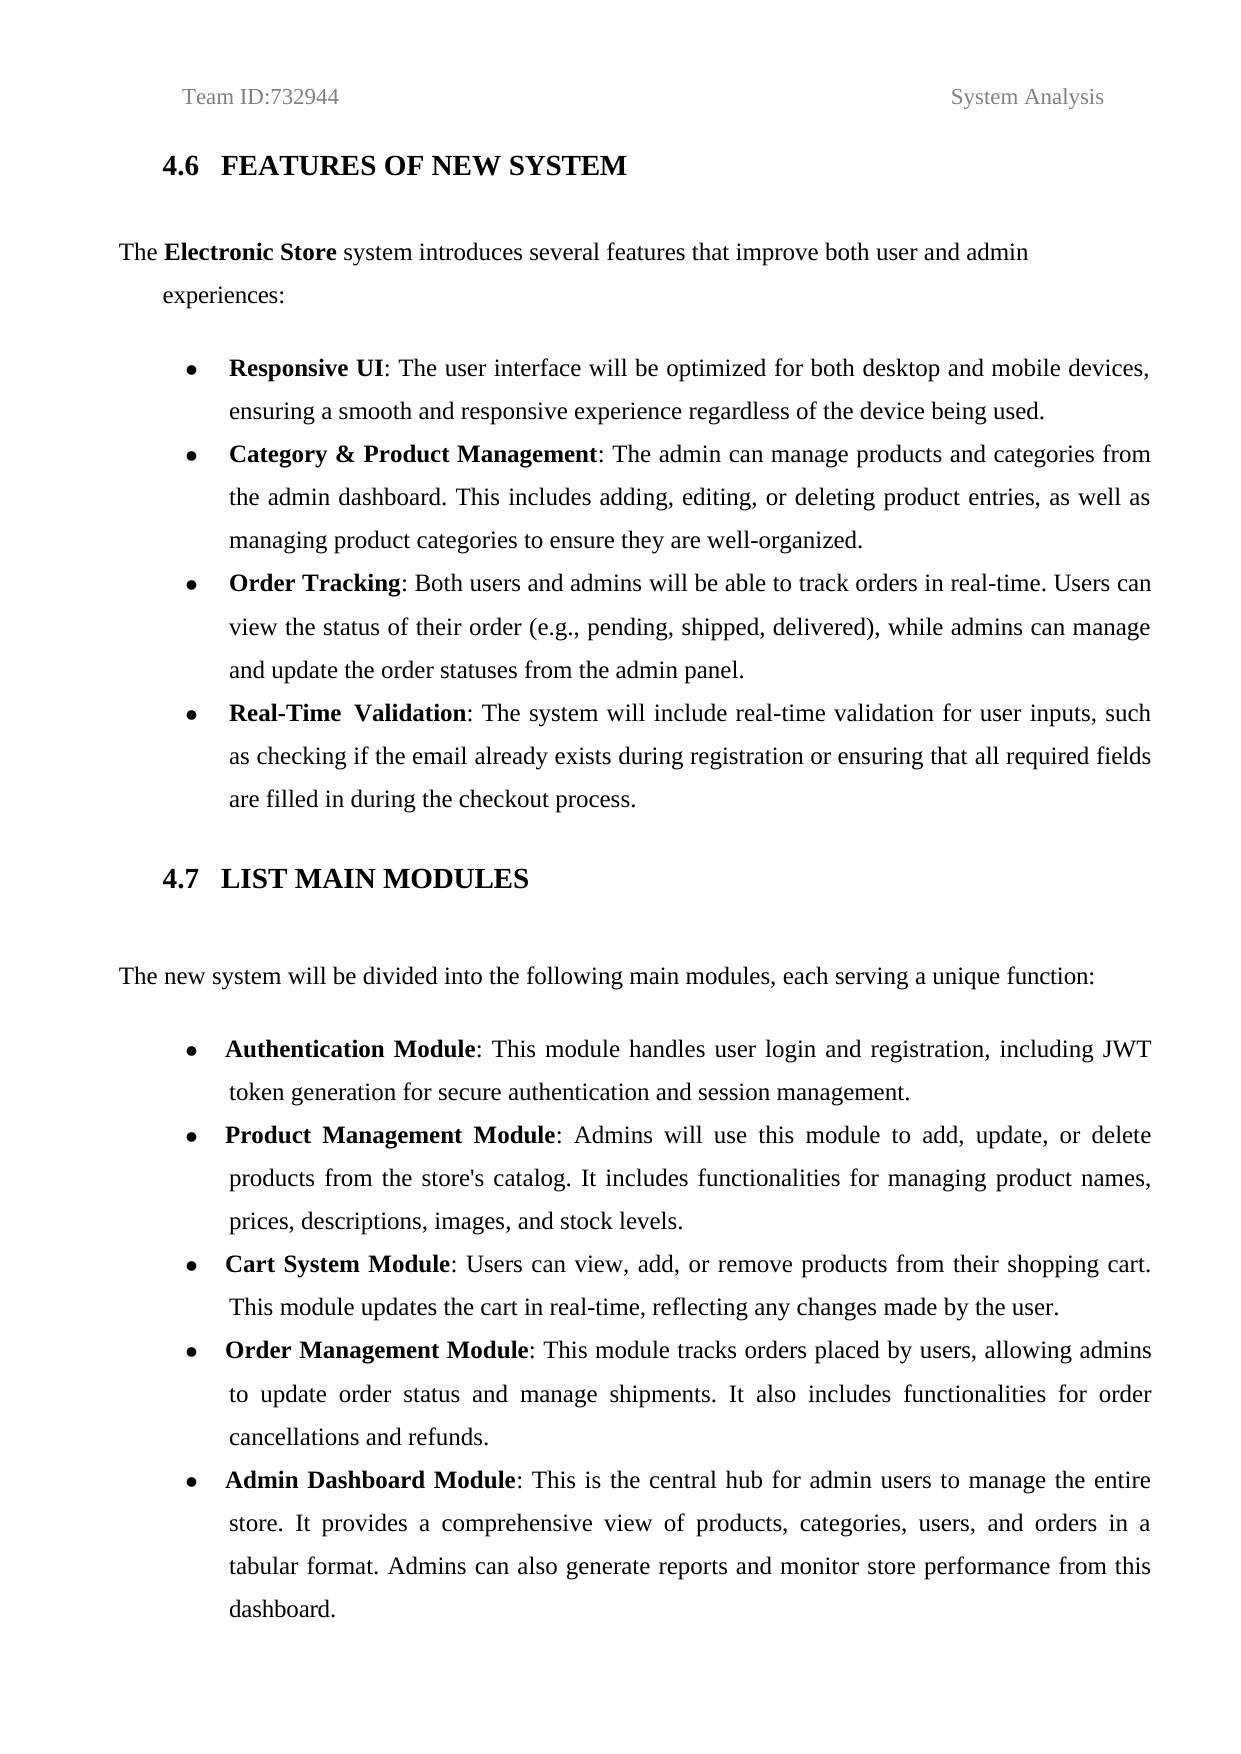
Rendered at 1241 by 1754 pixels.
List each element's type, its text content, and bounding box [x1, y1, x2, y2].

text The Electronic Store system introduces several features that improve both user and admin experiences: [119, 237, 1129, 309]
list Product Management Module: Admins will use this module to add, update, or delete products from the store's catalog. It includes functionalities for managing product names, prices, descriptions, images, and stock levels. [185, 1120, 1152, 1235]
subtitle FEATURES OF NEW SYSTEM [162, 149, 1166, 182]
list Responsive UI: The user interface will be optimized for both desktop and mobile devices, ensuring a smooth and responsive experience regardless of the device being used. [185, 353, 1152, 425]
list Order Management Module: This module tracks orders placed by users, allowing admins to update order status and manage shipments. It also includes functionalities for order cancellations and refunds. [185, 1336, 1152, 1451]
list Authentication Module: This module handles user login and registration, including JWT token generation for secure authentication and session management. [185, 1034, 1152, 1106]
subtitle LIST MAIN MODULES [162, 861, 1166, 895]
list Order Tracking: Both users and admins will be able to track orders in real-time. Users can view the status of their order (e.g., pending, shipped, delivered), while admins can manage and update the order statuses from the admin panel. [185, 568, 1152, 683]
list Admin Dashboard Module: This is the central hub for admin users to manage the entire store. It provides a comprehensive view of products, categories, users, and orders in a tabular format. Admins can also generate reports and monitor store performance from this dashboard. [185, 1465, 1152, 1623]
list Cart System Module: Users can view, add, or remove products from their shopping cart. This module updates the cart in real-time, reflecting any changes made by the user. [185, 1249, 1152, 1321]
text The new system will be divided into the following main modules, each serving a unique function: [119, 961, 1166, 990]
list Real-Time Validation: The system will include real-time validation for user inputs, such as checking if the email already exists during registration or ensuring that all required fields are filled in during the checkout process. [185, 698, 1152, 813]
list Category & Product Management: The admin can manage products and categories from the admin dashboard. This includes adding, editing, or deleting product entries, as well as managing product categories to ensure they are well-organized. [185, 439, 1152, 554]
